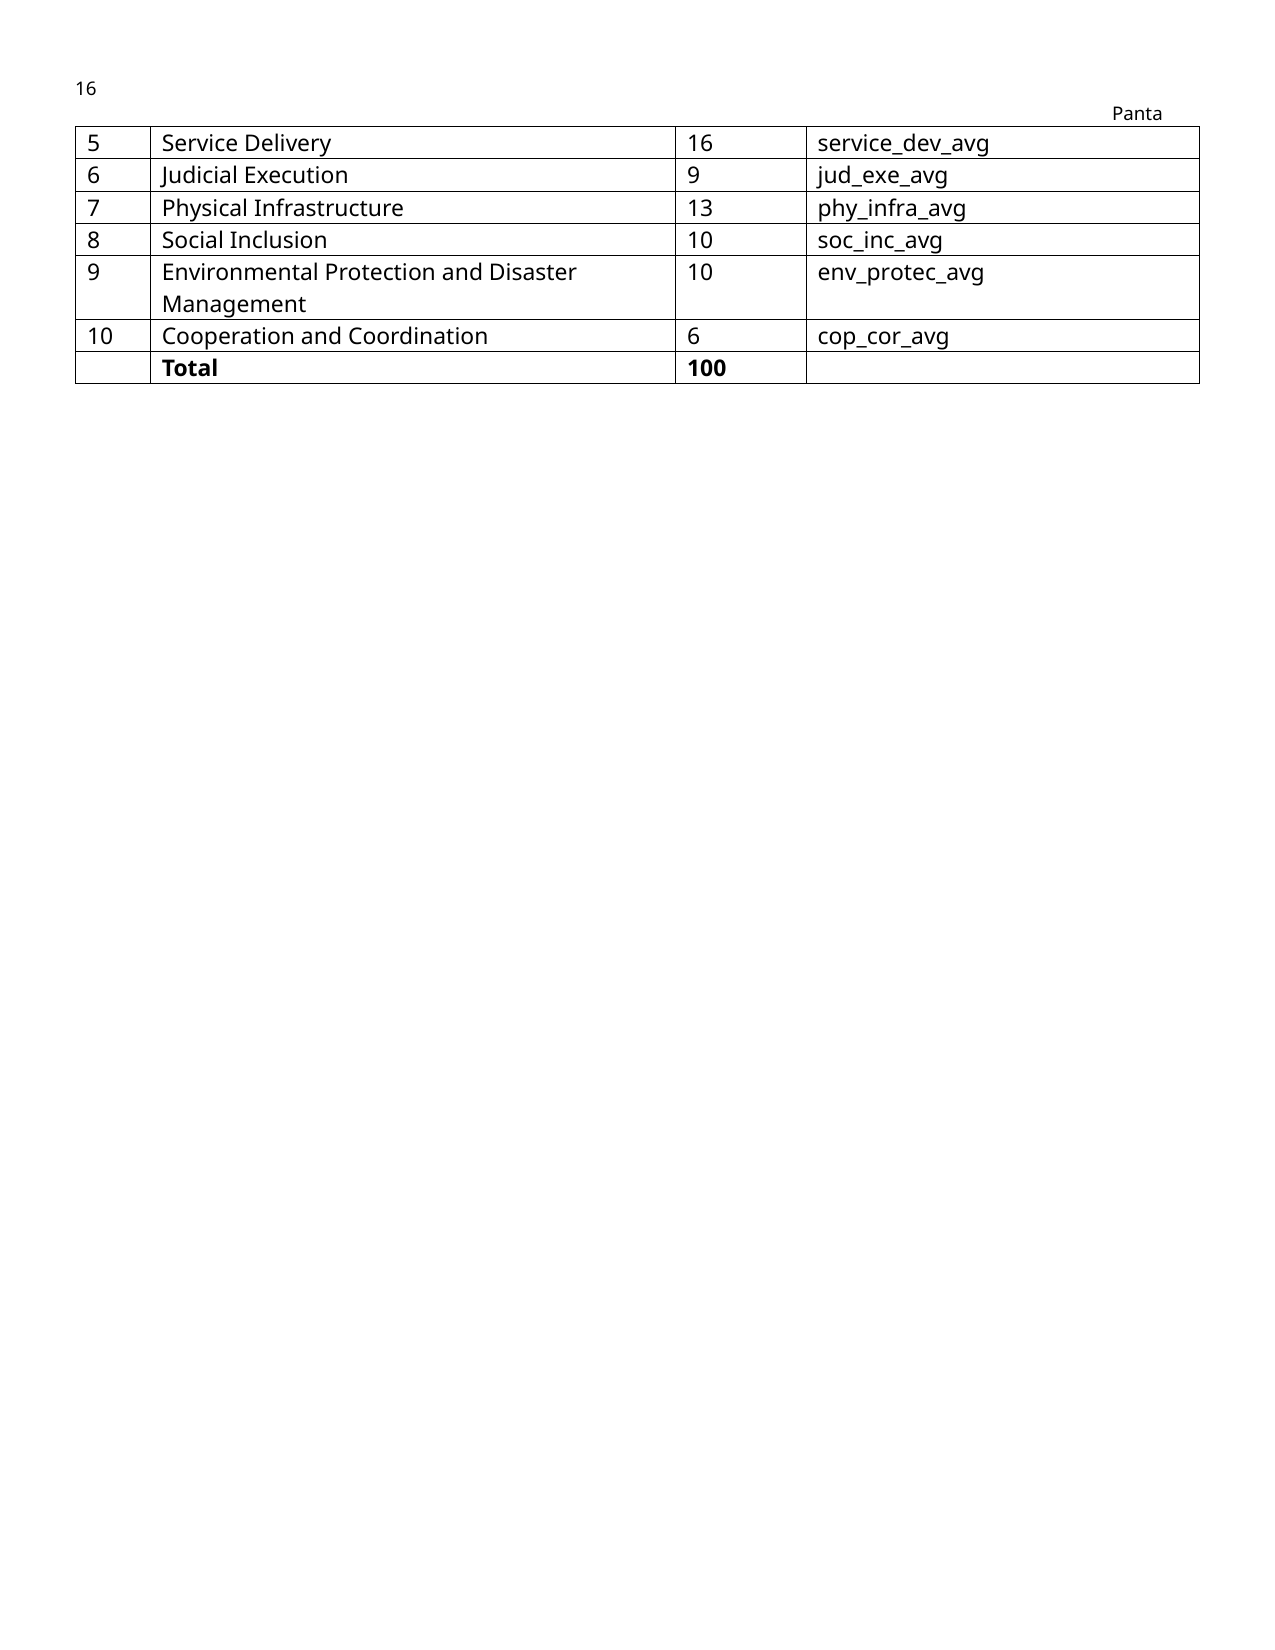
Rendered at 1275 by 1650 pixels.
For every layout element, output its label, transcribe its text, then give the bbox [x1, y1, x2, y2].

table_cell 6 [676, 320, 806, 351]
table_cell Total [151, 352, 675, 383]
table_cell 9 [676, 159, 806, 191]
table_cell Social Inclusion [151, 224, 675, 255]
table_cell Cooperation and Coordination [151, 320, 675, 351]
table_cell 8 [76, 224, 150, 255]
table_cell 100 [676, 352, 806, 383]
table_cell phy_infra_avg [807, 192, 1199, 223]
table_cell Service Delivery [151, 127, 675, 158]
table_cell 10 [76, 320, 150, 351]
table_cell service_dev_avg [807, 127, 1199, 158]
table_cell 10 [676, 224, 806, 255]
table_cell 9 [76, 256, 150, 319]
table_cell 6 [76, 159, 150, 191]
table_cell soc_inc_avg [807, 224, 1199, 255]
table_cell cop_cor_avg [807, 320, 1199, 351]
table_cell 13 [676, 192, 806, 223]
table_cell Physical Infrastructure [151, 192, 675, 223]
table_cell 10 [676, 256, 806, 319]
table_cell 16 [676, 127, 806, 158]
table_cell 7 [76, 192, 150, 223]
table_cell [76, 352, 150, 383]
table_cell Judicial Execution [151, 159, 675, 191]
table_cell jud_exe_avg [807, 159, 1199, 191]
table_cell env_protec_avg [807, 256, 1199, 319]
table_cell [807, 352, 1199, 383]
table_cell Environmental Protection and Disaster Management [151, 256, 675, 319]
table_cell 5 [76, 127, 150, 158]
